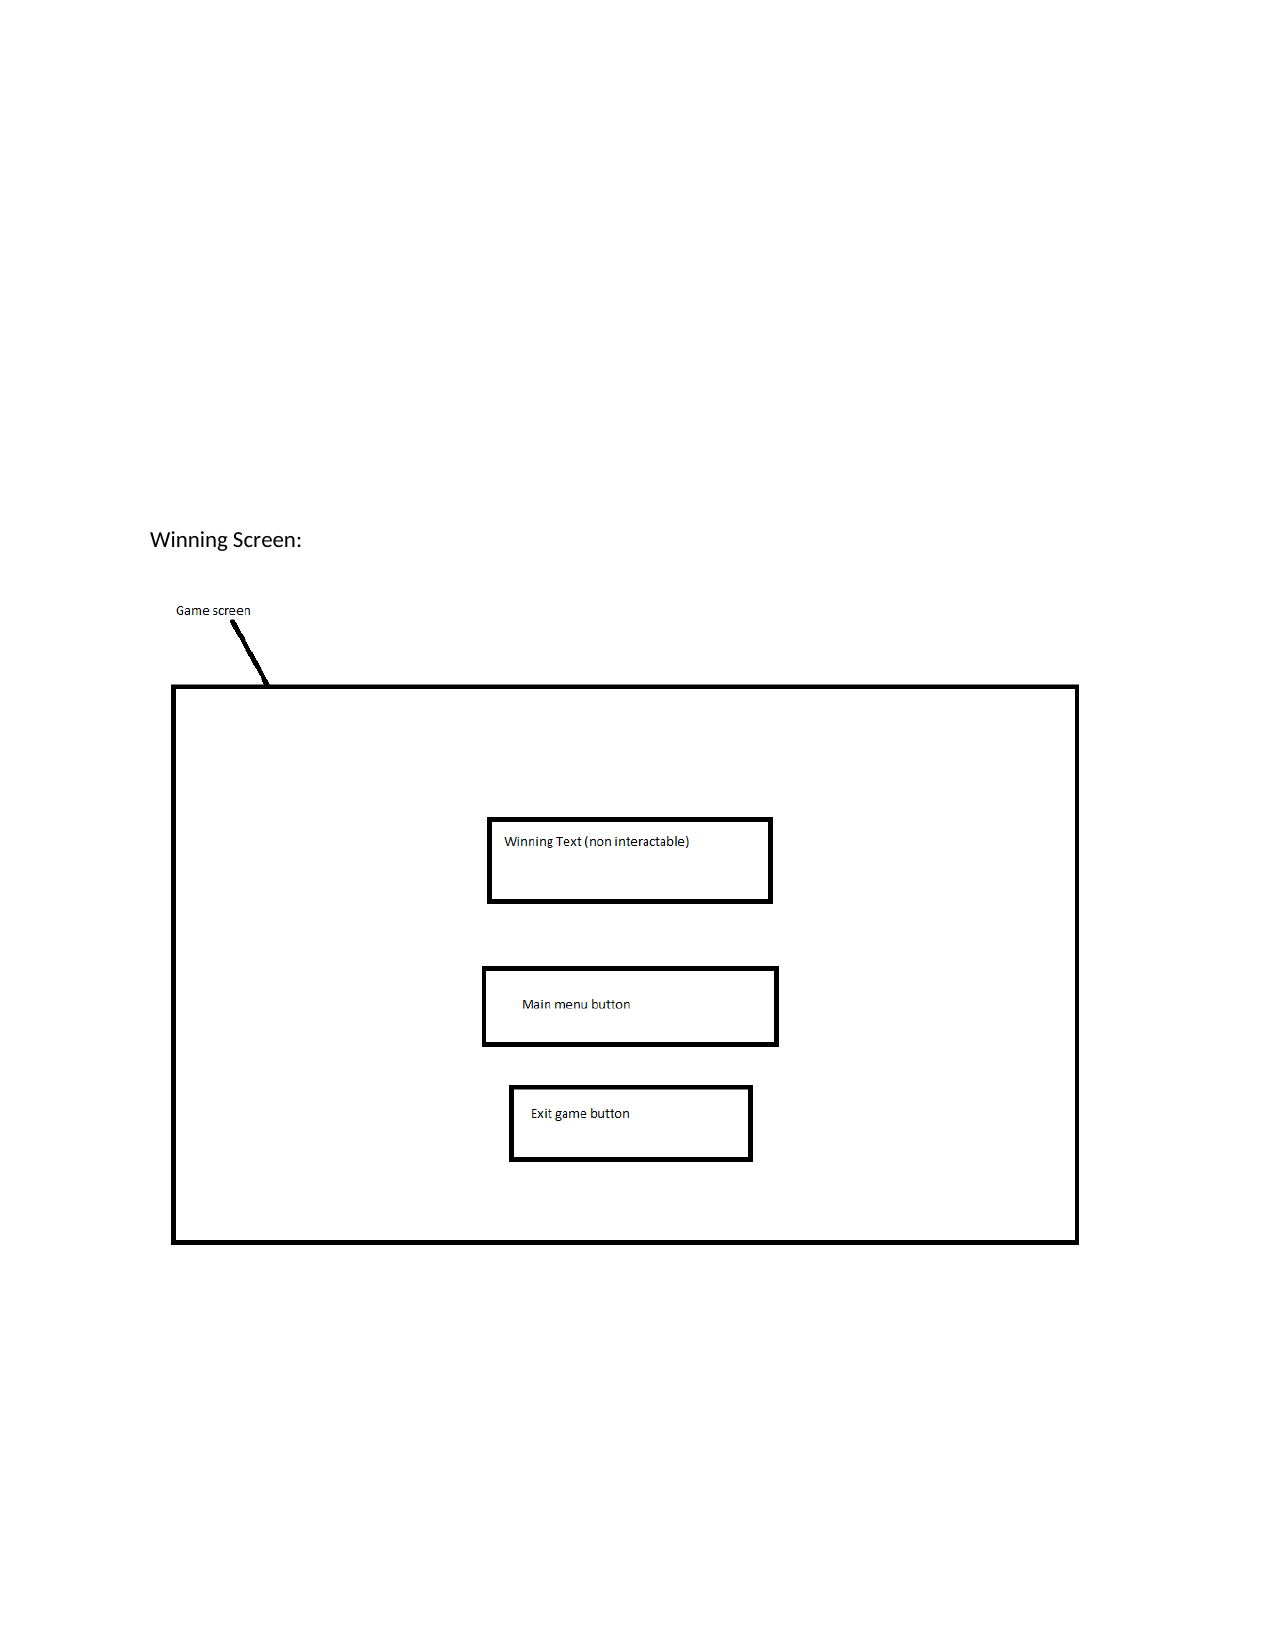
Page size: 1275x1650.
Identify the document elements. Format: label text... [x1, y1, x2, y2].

text Winning Screen: [150, 525, 1125, 553]
picture [150, 571, 1125, 1300]
